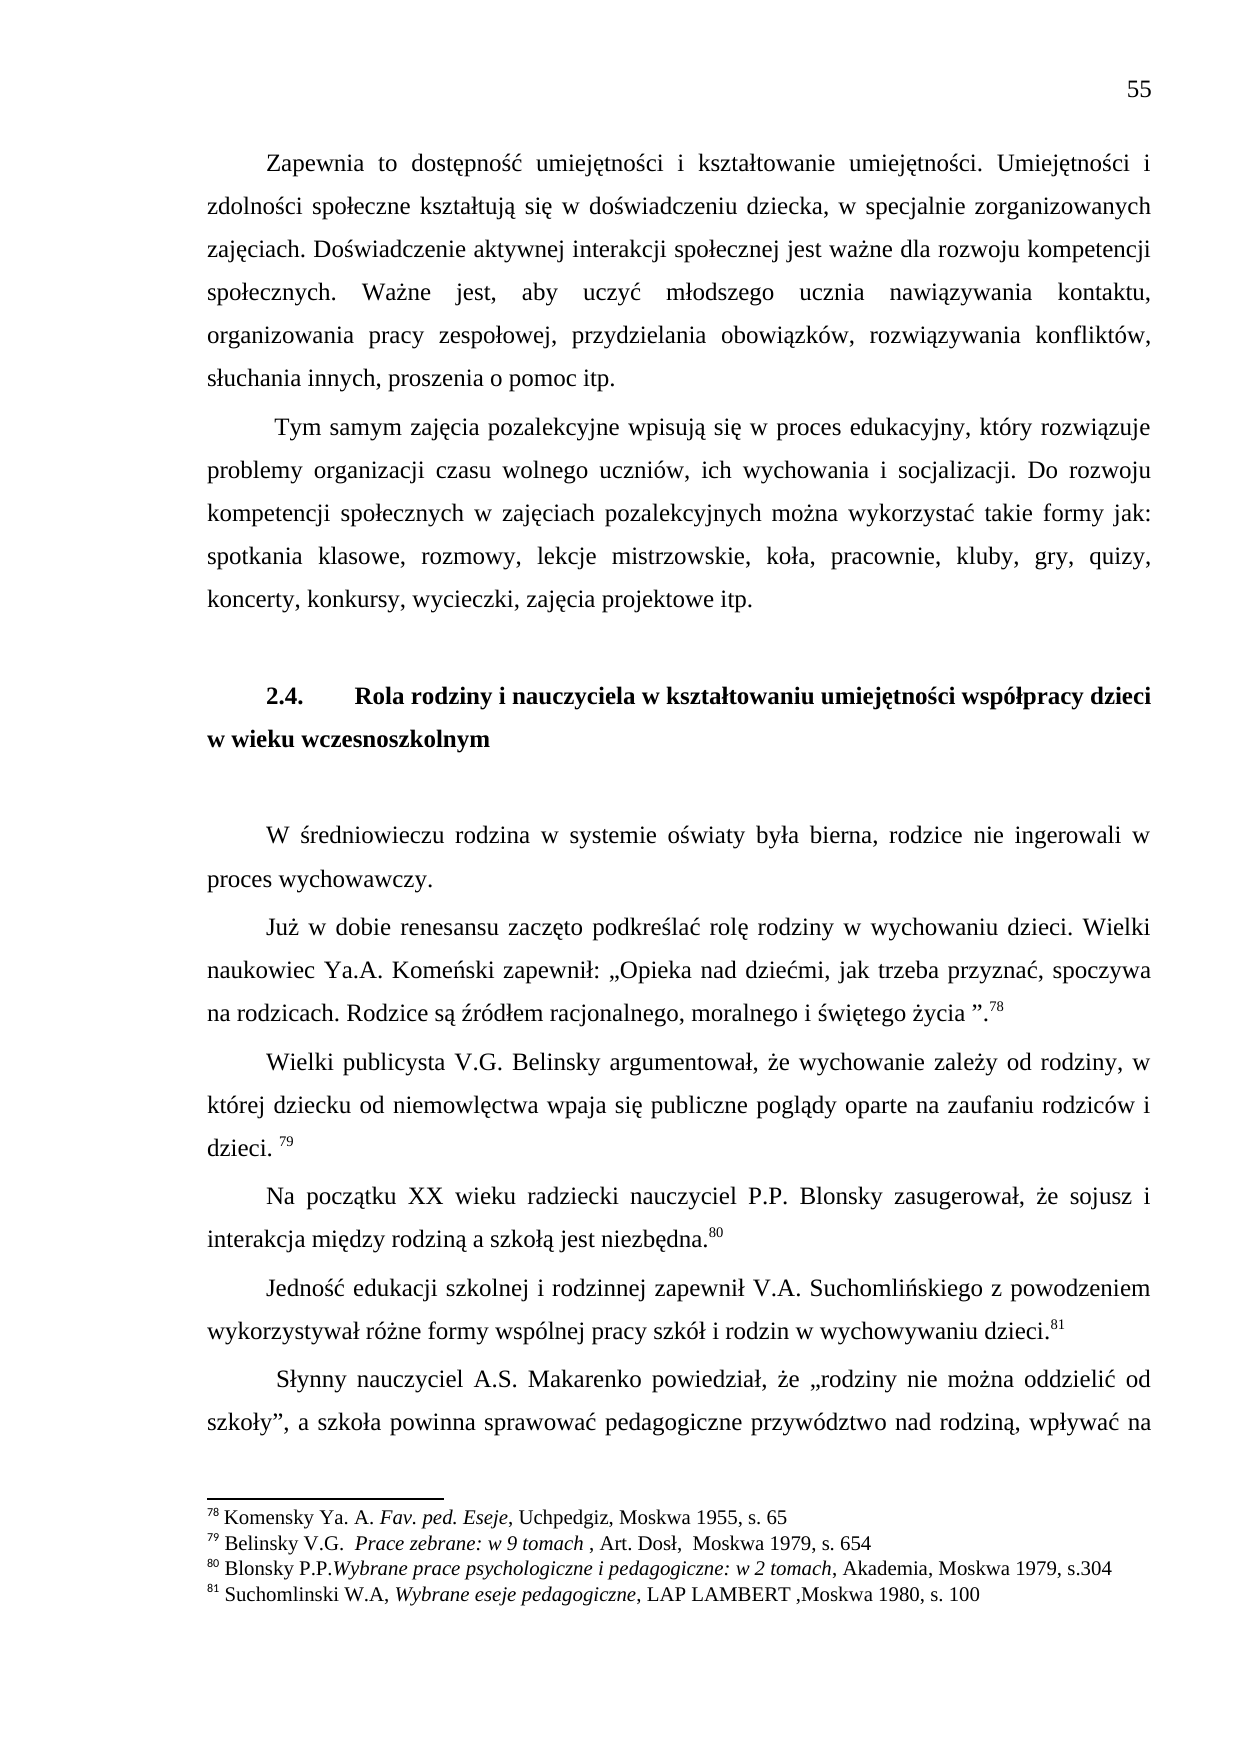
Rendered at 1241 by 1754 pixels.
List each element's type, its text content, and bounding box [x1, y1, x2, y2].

text Na początku XX wieku radziecki nauczyciel P.P. Blonsky zasugerował, że sojusz i interakcja między rodziną a szkołą jest niezbędna. [207, 1181, 1152, 1253]
text Tym samym zajęcia pozalekcyjne wpisują się w proces edukacyjny, który rozwiązuje problemy organizacji czasu wolnego uczniów, ich wychowania i socjalizacji. Do rozwoju kompetencji społecznych w zajęciach pozalekcyjnych można wykorzystać takie formy jak: spotkania klasowe, rozmowy, lekcje mistrzowskie, koła, pracownie, kluby, gry, quizy, koncerty, konkursy, wycieczki, zajęcia projektowe itp. [207, 412, 1152, 613]
text Zapewnia to dostępność umiejętności i kształtowanie umiejętności. Umiejętności i zdolności społeczne kształtują się w doświadczeniu dziecka, w specjalnie zorganizowanych zajęciach. Doświadczenie aktywnej interakcji społecznej jest ważne dla rozwoju kompetencji społecznych. Ważne jest, aby uczyć młodszego ucznia nawiązywania kontaktu, organizowania pracy zespołowej, przydzielania obowiązków, rozwiązywania konfliktów, słuchania innych, proszenia o pomoc itp. [207, 148, 1152, 392]
text W średniowieczu rodzina w systemie oświaty była bierna, rodzice nie ingerowali w proces wychowawczy. [207, 821, 1152, 892]
text Już w dobie renesansu zaczęto podkreślać rolę rodziny w wychowaniu dzieci. Wielki naukowiec Ya.A. Komeński zapewnił: „Opieka nad dziećmi, jak trzeba przyznać, spoczywa na rodzicach. Rodzice są źródłem racjonalnego, moralnego i świętego życia ”. [207, 912, 1152, 1027]
text Jedność edukacji szkolnej i rodzinnej zapewnił V.A. Suchomlińskiego z powodzeniem wykorzystywał różne formy wspólnej pracy szkół i rodzin w wychowywaniu dzieci. [207, 1273, 1152, 1344]
list Rola rodziny i nauczyciela w kształtowaniu umiejętności współpracy dzieci w wieku wczesnoszkolnym [207, 681, 1152, 753]
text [207, 1364, 1152, 1436]
text Wielki publicysta V.G. Belinsky argumentował, że wychowanie zależy od rodziny, w której dziecku od niemowlęctwa wpaja się publiczne poglądy oparte na zaufaniu rodziców i dzieci. [207, 1047, 1152, 1162]
